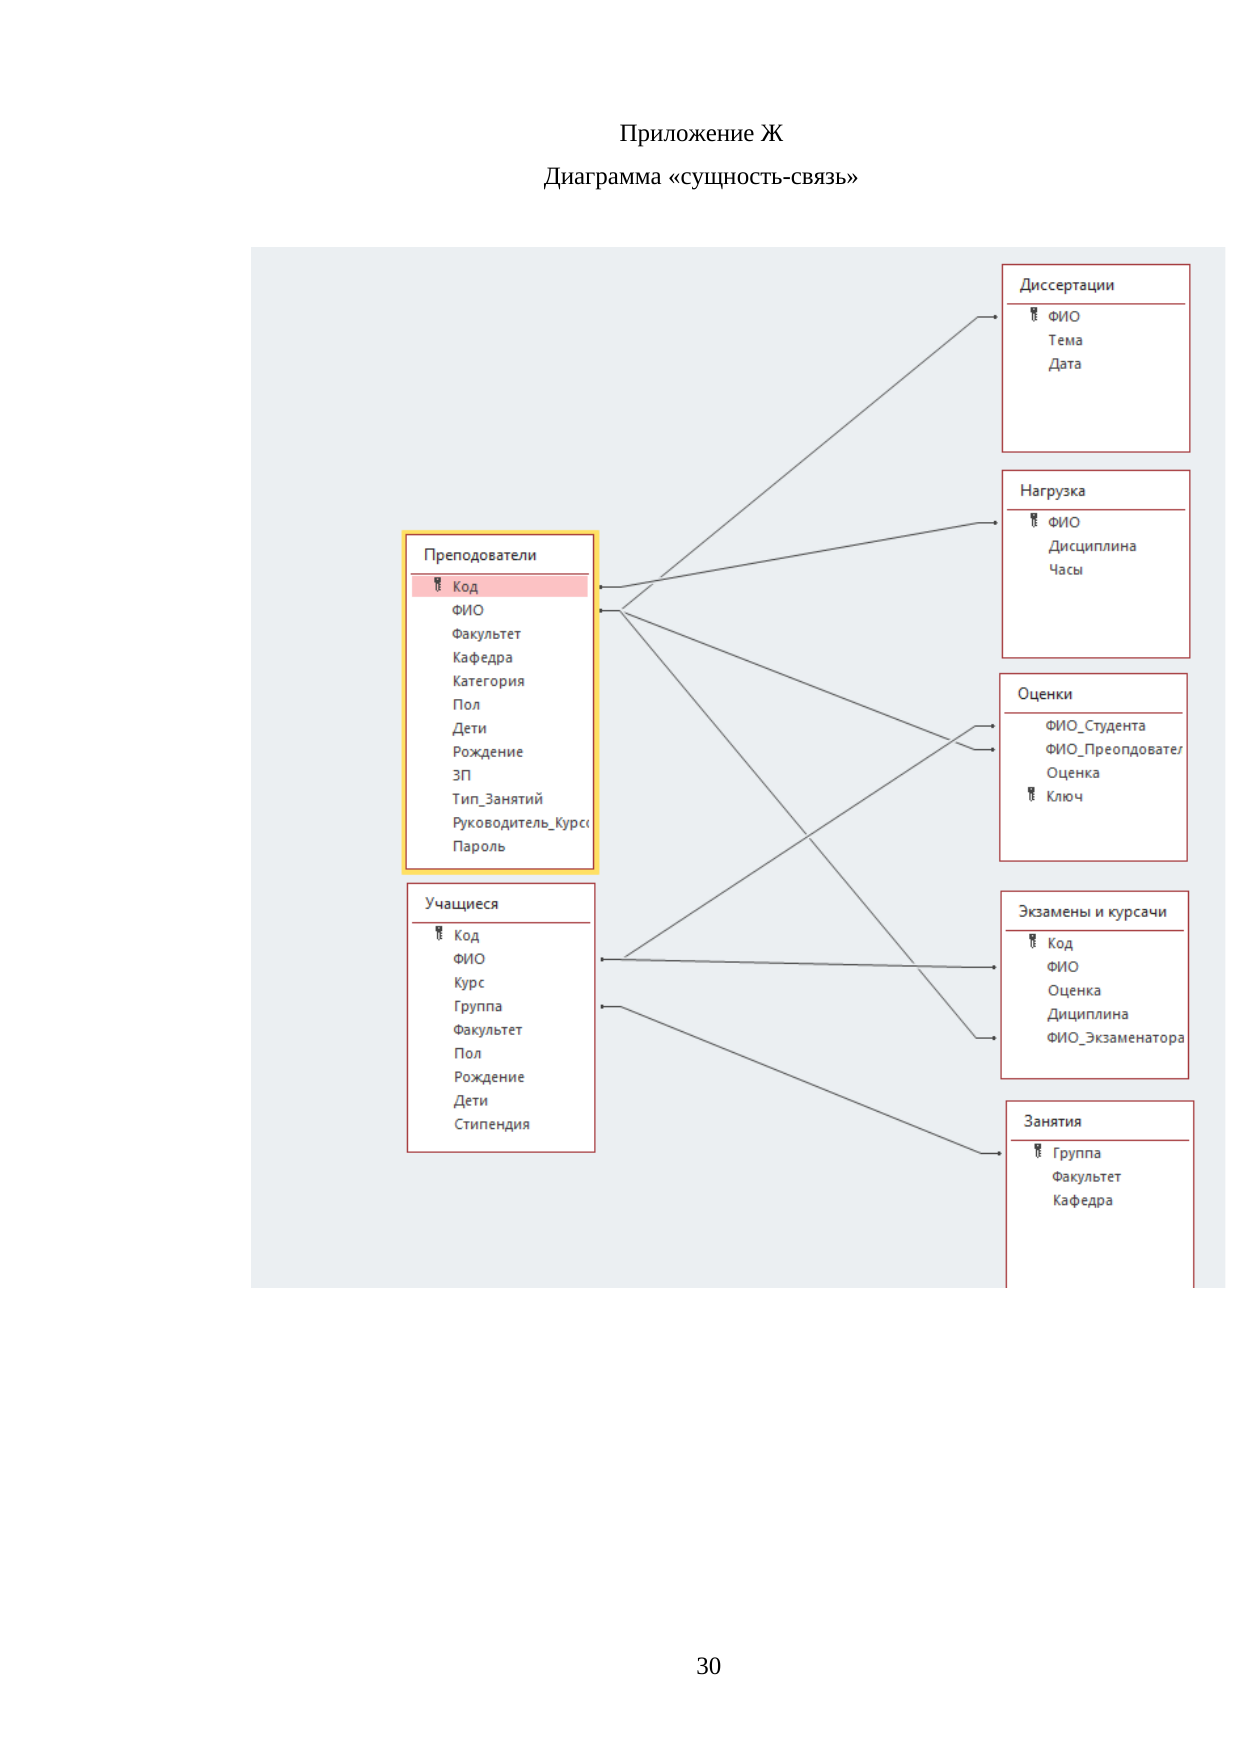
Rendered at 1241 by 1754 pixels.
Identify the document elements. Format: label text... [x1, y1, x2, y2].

subtitle Приложение Ж [177, 118, 1152, 147]
picture [251, 247, 1226, 1288]
text Диаграмма «сущность-связь» [177, 161, 1152, 190]
